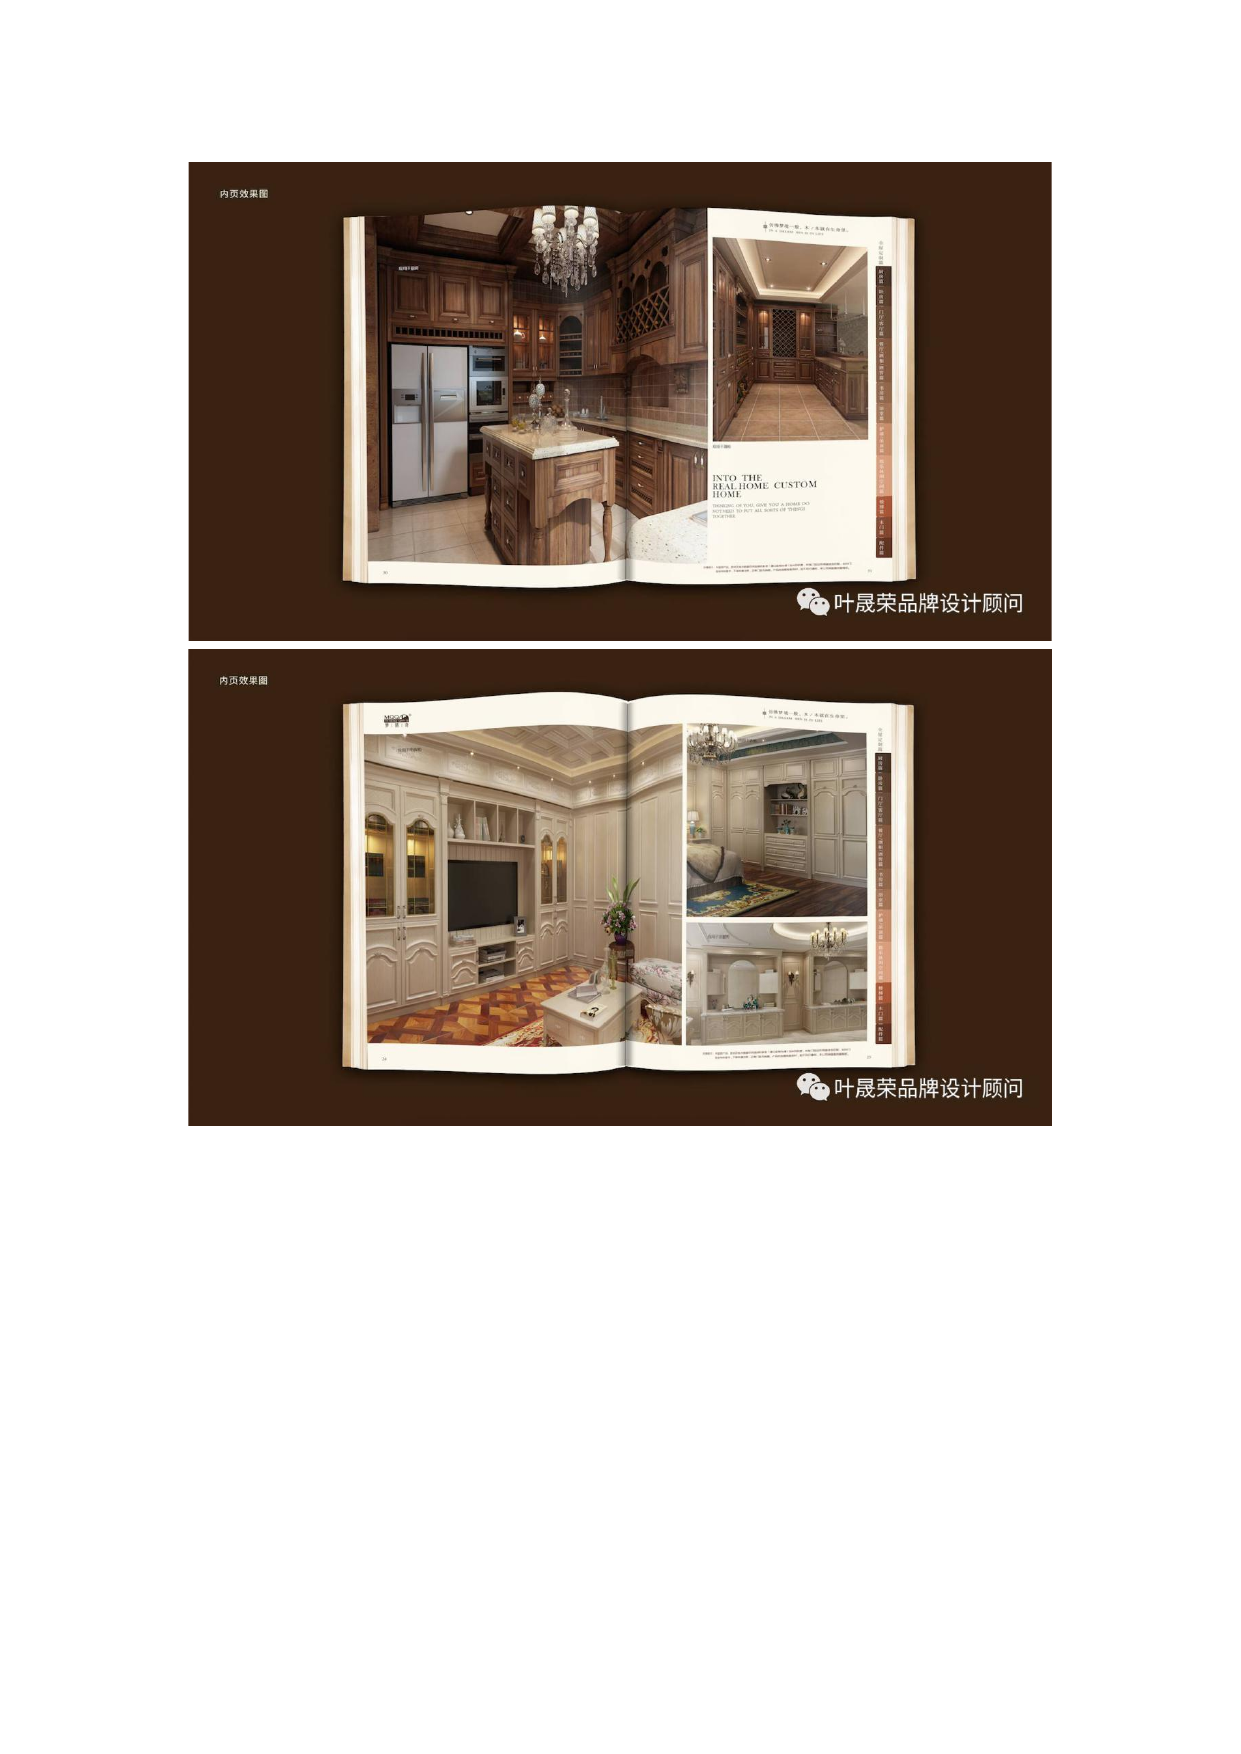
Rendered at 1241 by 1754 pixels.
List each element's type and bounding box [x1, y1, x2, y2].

picture [188, 649, 1052, 1126]
picture [188, 162, 1052, 641]
